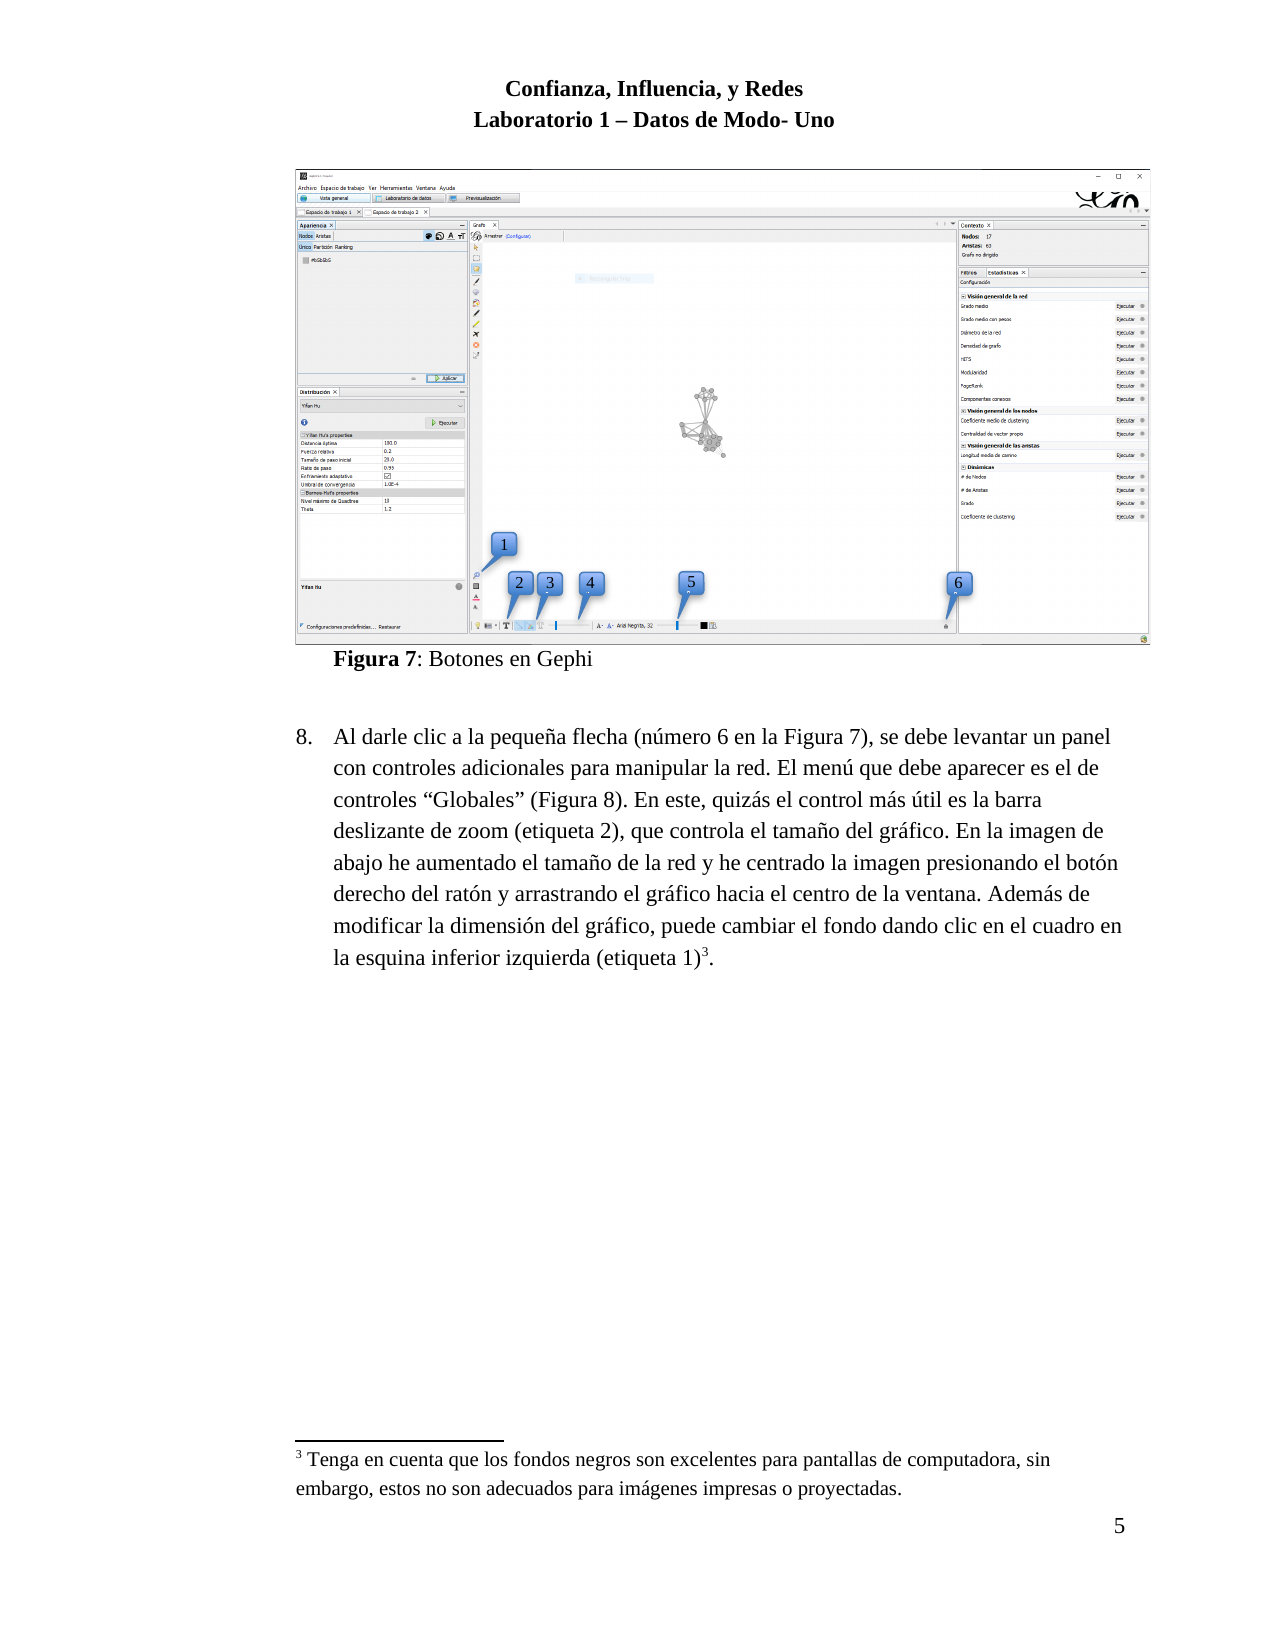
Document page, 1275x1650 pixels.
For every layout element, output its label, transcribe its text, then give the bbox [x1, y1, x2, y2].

list Al darle clic a la pequeña flecha (número 6 en la Figura 7), se debe levantar un panel con controles adicionales para manipular la red. El menú que debe aparecer es el de controles “Globales” (Figura 8). En este, quizás el control más útil es la barra deslizante de zoom (etiqueta 2), que controla el tamaño del gráfico. En la imagen de abajo he aumentado el tamaño de la red y he centrado la imagen presionando el botón derecho del ratón y arrastrando el gráfico hacia el centro de la ventana. Además de modificar la dimensión del gráfico, puede cambiar el fondo dando clic en el cuadro en la esquina inferior izquierda (etiqueta 1). [296, 723, 1125, 970]
picture [295, 169, 1151, 645]
text Figura 7: Botones en Gephi [333, 645, 1125, 671]
